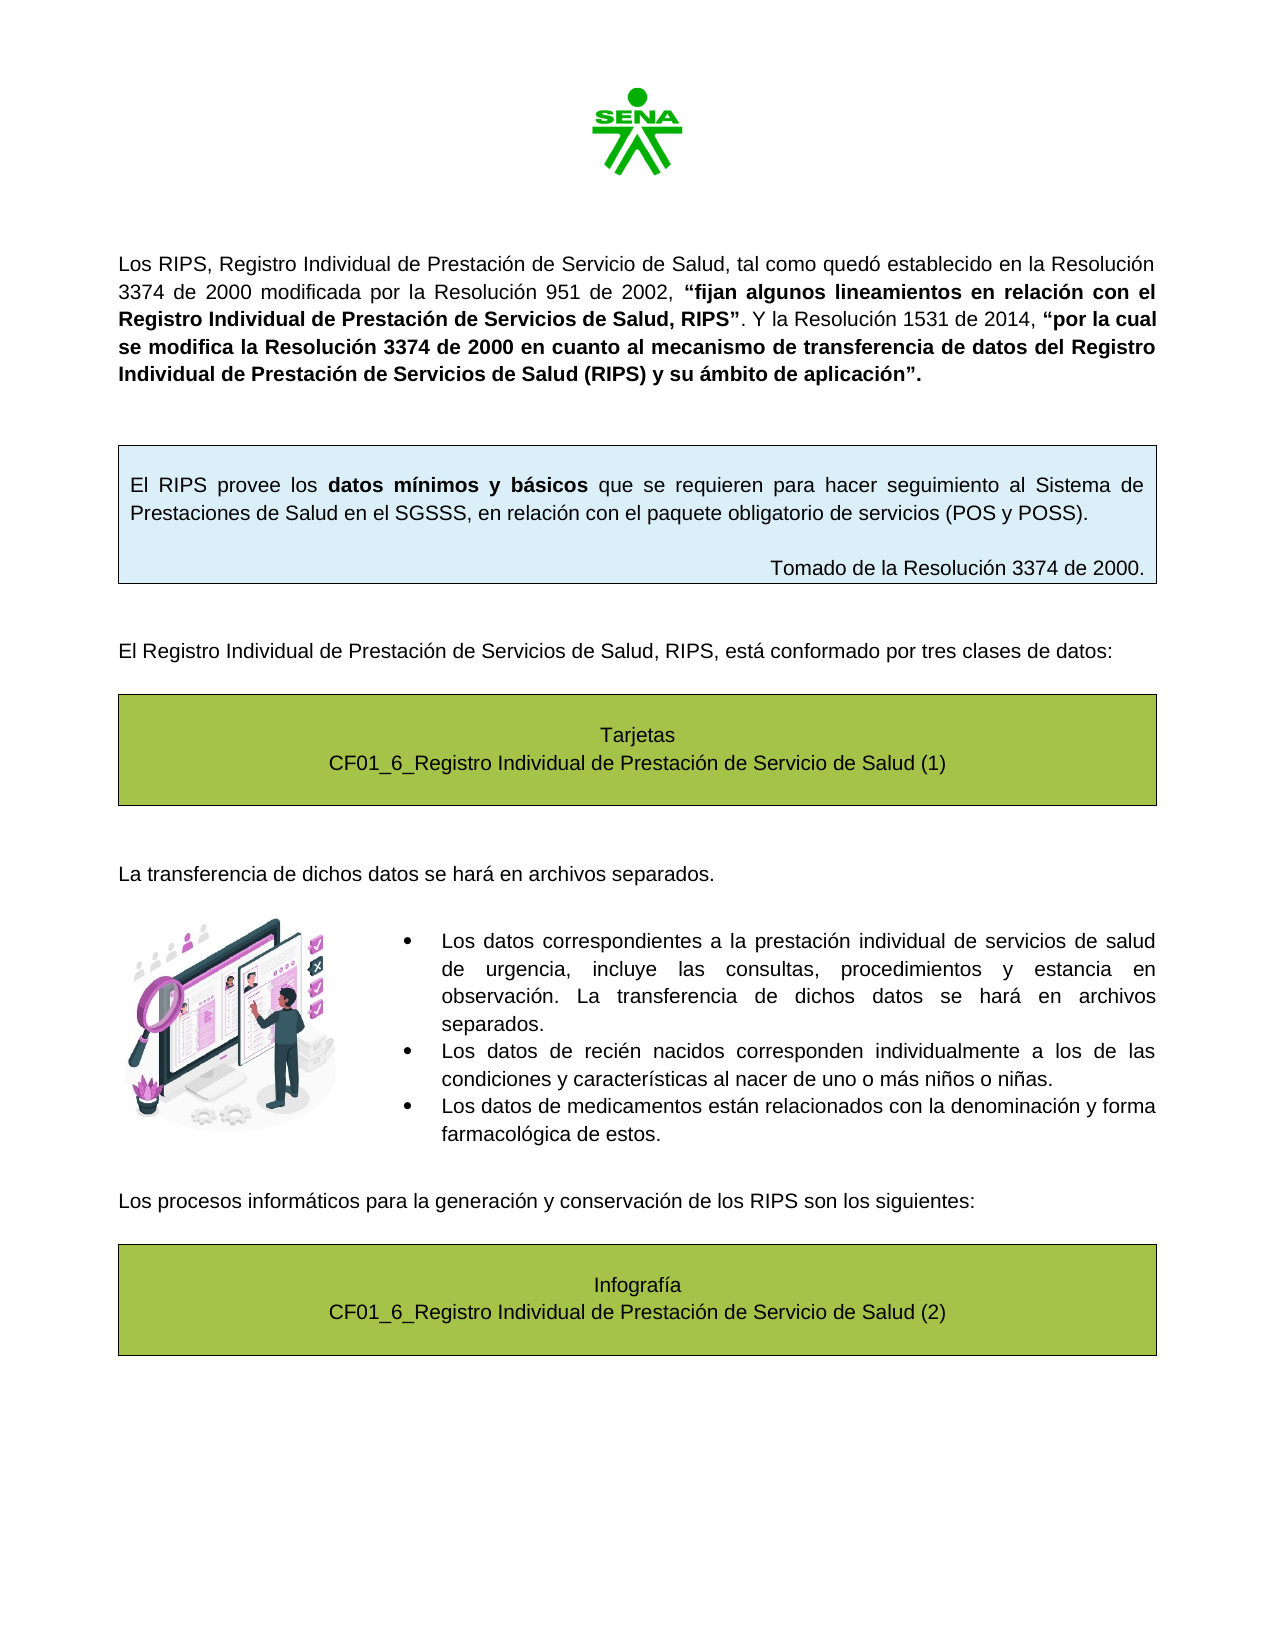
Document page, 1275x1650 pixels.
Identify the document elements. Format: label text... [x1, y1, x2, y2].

list Los datos de medicamentos están relacionados con la denominación y forma farmacológica de estos. [162, 1094, 1157, 1146]
text Los procesos informáticos para la generación y conservación de los RIPS son los siguientes: [118, 1189, 1157, 1213]
text Los RIPS, Registro Individual de Prestación de Servicio de Salud, tal como quedó establecido en la Resolución 3374 de 2000 modificada por la Resolución 951 de 2002, “fijan algunos lineamientos en relación con el Registro Individual de Prestación de Servicios de Salud, RIPS”. Y la Resolución 1531 de 2014, “por la cual se modifica la Resolución 3374 de 2000 en cuanto al mecanismo de transferencia de datos del Registro Individual de Prestación de Servicios de Salud (RIPS) y su ámbito de aplicación”. [118, 252, 1157, 386]
picture [592, 87, 683, 176]
table_header El RIPS provee los datos mínimos y básicos que se requieren para hacer seguimiento al Sistema de Prestaciones de Salud en el SGSSS, en relación con el paquete obligatorio de servicios (POS y POSS). Tomado de la Resolución 3374 de 2000. [119, 446, 1156, 583]
picture [118, 911, 342, 1136]
list Los datos de recién nacidos corresponden individualmente a los de las condiciones y características al nacer de uno o más niños o niñas. [342, 1039, 1157, 1091]
text La transferencia de dichos datos se hará en archivos separados. [118, 861, 1157, 885]
table_header Infografía CF01_6_Registro Individual de Prestación de Servicio de Salud (2) [119, 1245, 1156, 1355]
list Los datos correspondientes a la prestación individual de servicios de salud de urgencia, incluye las consultas, procedimientos y estancia en observación. La transferencia de dichos datos se hará en archivos separados. [342, 929, 1157, 1035]
table_header Tarjetas CF01_6_Registro Individual de Prestación de Servicio de Salud (1) [119, 695, 1156, 805]
text El Registro Individual de Prestación de Servicios de Salud, RIPS, está conformado por tres clases de datos: [118, 639, 1157, 663]
